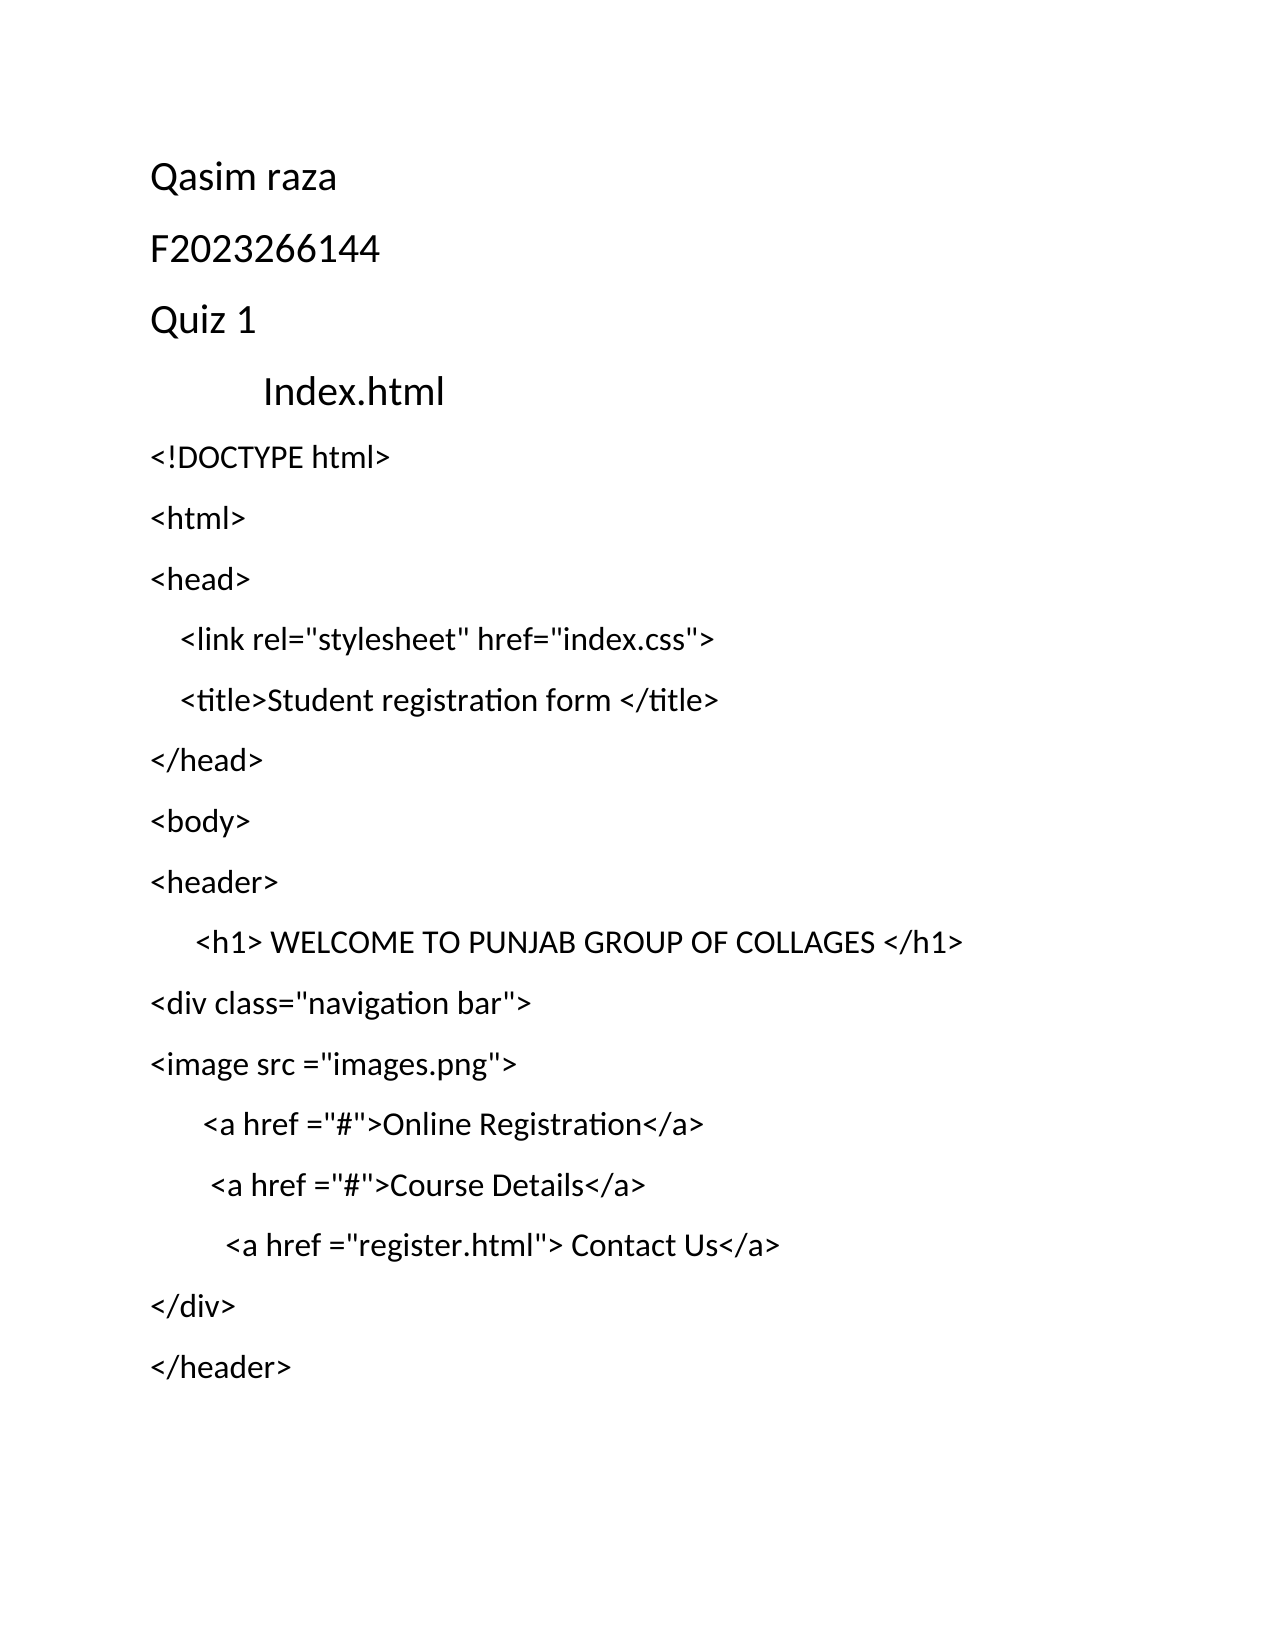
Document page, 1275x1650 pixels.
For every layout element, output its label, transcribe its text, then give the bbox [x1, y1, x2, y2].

text </header> [150, 1346, 1125, 1386]
text <title>Student registration form </title> [150, 679, 1125, 719]
text <head> [150, 557, 1125, 598]
text <a href ="#">Course Details</a> [150, 1164, 1125, 1204]
text Qasim raza [150, 150, 1125, 201]
text <a href ="#">Online Registration</a> [150, 1103, 1125, 1144]
text <a href ="register.html"> Contact Us</a> [150, 1224, 1125, 1265]
text </head> [150, 739, 1125, 780]
text </div> [150, 1285, 1125, 1326]
text Index.html [150, 365, 1125, 416]
text <html> [150, 497, 1125, 538]
text F2023266144 [150, 222, 1125, 272]
text <image src ="images.png"> [150, 1042, 1125, 1083]
text <link rel="stylesheet" href="index.css"> [150, 618, 1125, 659]
text <header> [150, 861, 1125, 901]
text <!DOCTYPE html> [150, 436, 1125, 477]
text <body> [150, 800, 1125, 841]
text <h1> WELCOME TO PUNJAB GROUP OF COLLAGES </h1> [150, 921, 1125, 962]
text <div class="navigation bar"> [150, 982, 1125, 1023]
text Quiz 1 [150, 293, 1125, 344]
